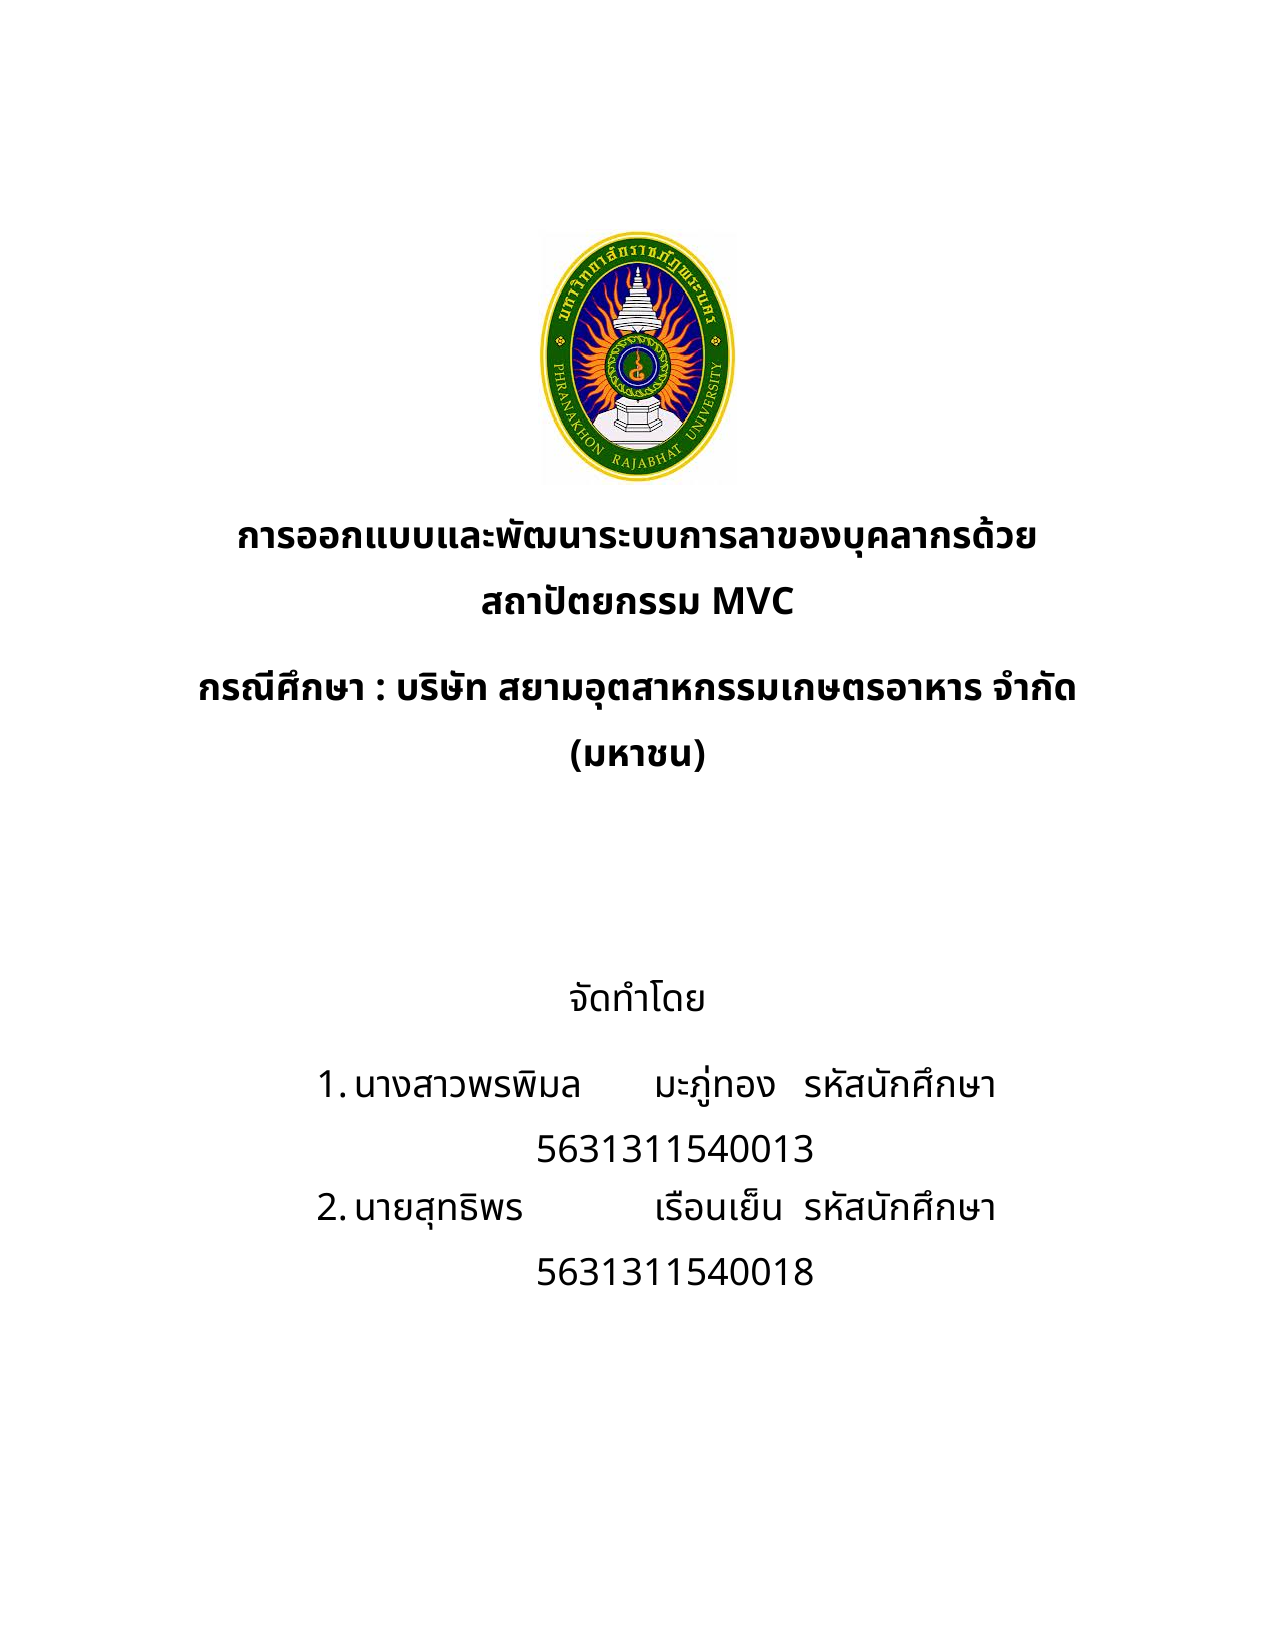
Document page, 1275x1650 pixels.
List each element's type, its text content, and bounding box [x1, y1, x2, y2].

list นางสาวพรพิมล มะภู่ทอง รหัสนักศึกษา 5631311540013 [187, 1057, 1125, 1173]
text การออกแบบและพัฒนาระบบการลาของบุคลากรด้วยสถาปัตยกรรม MVC [150, 509, 1125, 631]
list นายสุทธิพร เรือนเย็น รหัสนักศึกษา 5631311540018 [187, 1181, 1125, 1296]
picture [538, 229, 737, 485]
text จัดทำโดย [150, 971, 1125, 1028]
text กรณีศึกษา : บริษัท สยามอุตสาหกรรมเกษตรอาหาร จำกัด (มหาชน) [150, 661, 1125, 783]
